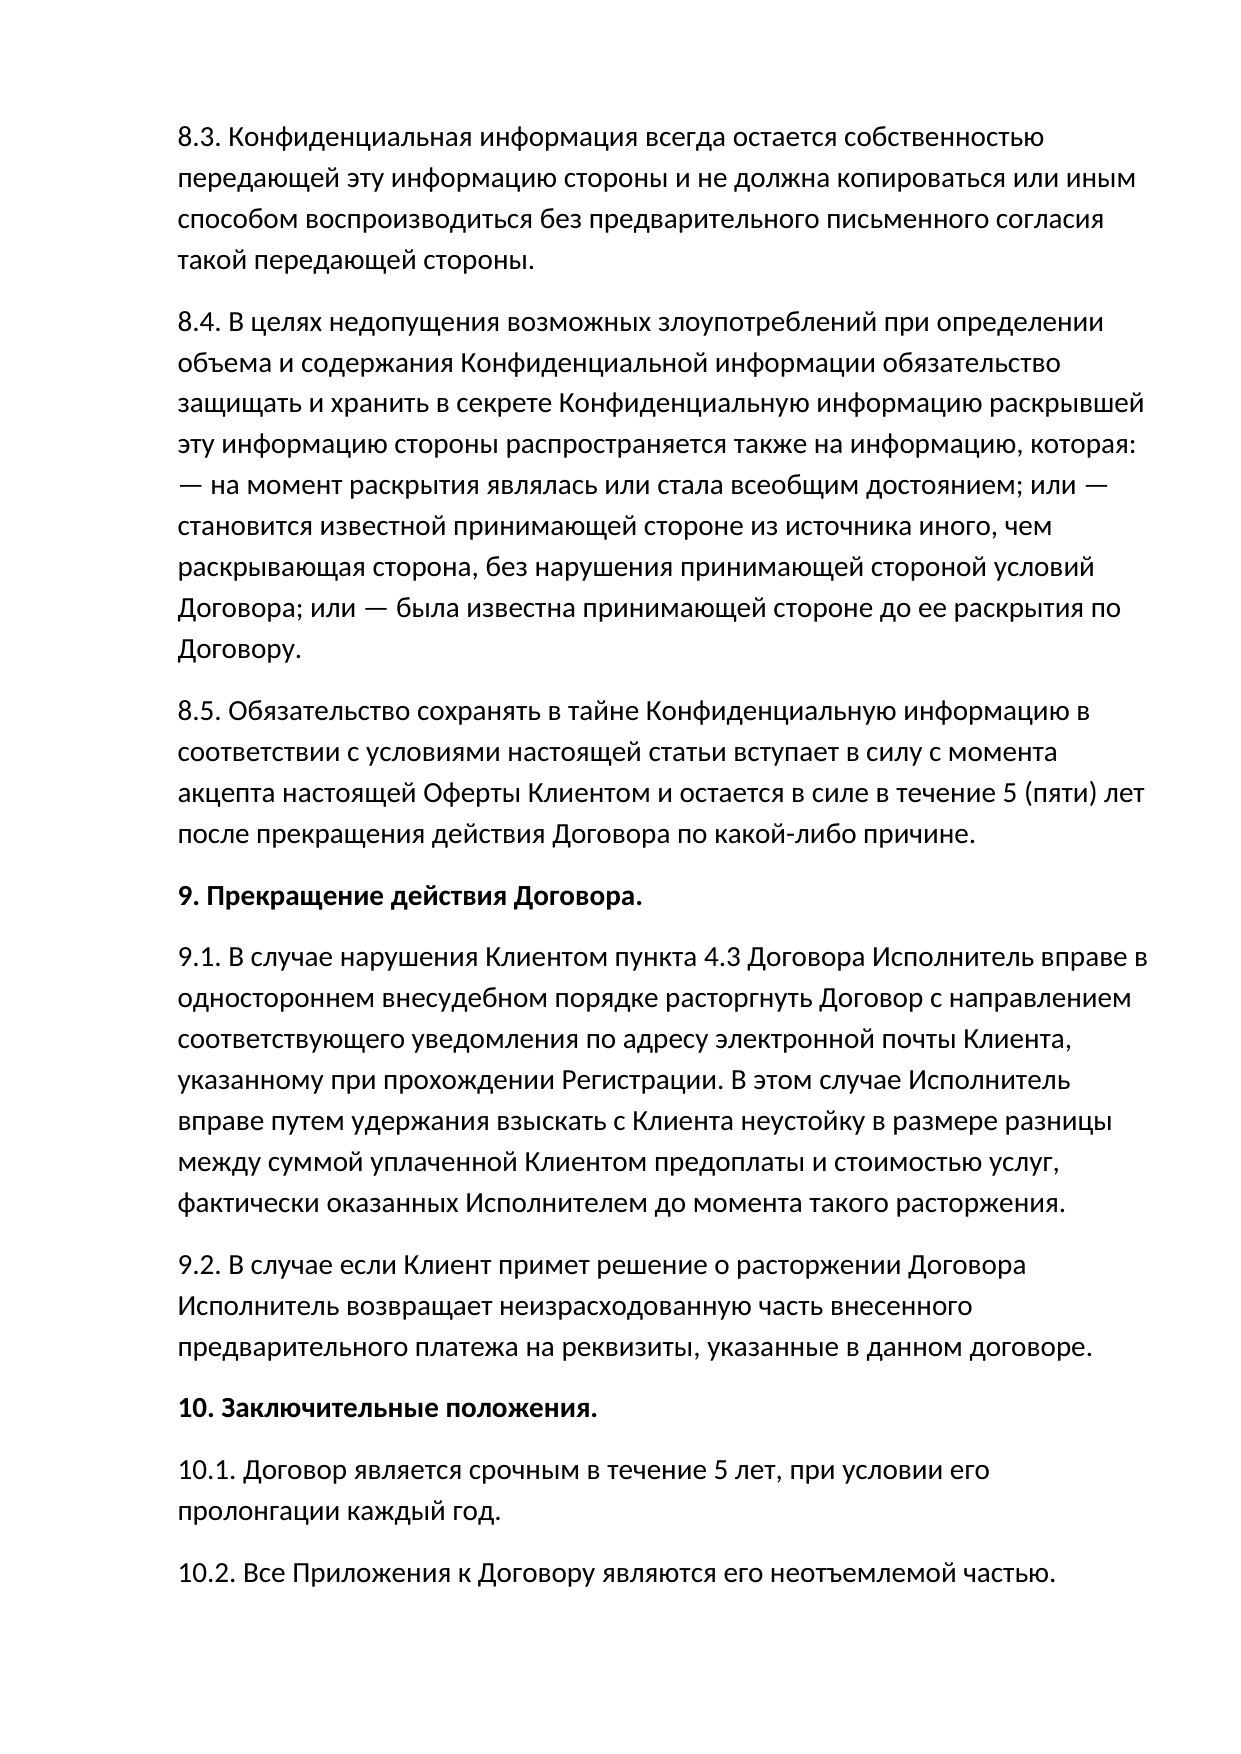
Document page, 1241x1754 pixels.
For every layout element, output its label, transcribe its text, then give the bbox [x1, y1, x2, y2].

text 9.1. В случае нарушения Клиентом пункта 4.3 Договора Исполнитель вправе в одностороннем внесудебном порядке расторгнуть Договор с направлением соответствующего уведомления по адресу электронной почты Клиента, указанному при прохождении Регистрации. В этом случае Исполнитель вправе путем удержания взыскать с Клиента неустойку в размере разницы между суммой уплаченной Клиентом предоплаты и стоимостью услуг, фактически оказанных Исполнителем до момента такого расторжения. [177, 938, 1152, 1219]
text 8.4. В целях недопущения возможных злоупотреблений при определении объема и содержания Конфиденциальной информации обязательство защищать и хранить в секрете Конфиденциальную информацию раскрывшей эту информацию стороны распространяется также на информацию, которая: — на момент раскрытия являлась или стала всеобщим достоянием; или — становится известной принимающей стороне из источника иного, чем раскрывающая сторона, без нарушения принимающей стороной условий Договора; или — была известна принимающей стороне до ее раскрытия по Договору. [177, 303, 1152, 666]
text 9. Прекращение действия Договора. [177, 877, 1152, 912]
text 10. Заключительные положения. [177, 1389, 1152, 1425]
text 8.3. Конфиденциальная информация всегда остается собственностью передающей эту информацию стороны и не должна копироваться или иным способом воспроизводиться без предварительного письменного согласия такой передающей стороны. [177, 118, 1152, 277]
text 9.2. В случае если Клиент примет решение о расторжении Договора Исполнитель возвращает неизрасходованную часть внесенного предварительного платежа на реквизиты, указанные в данном договоре. [177, 1246, 1152, 1363]
text 10.1. Договор является срочным в течение 5 лет, при условии его пролонгации каждый год. [177, 1451, 1152, 1528]
text 8.5. Обязательство сохранять в тайне Конфиденциальную информацию в соответствии с условиями настоящей статьи вступает в силу с момента акцепта настоящей Оферты Клиентом и остается в силе в течение 5 (пяти) лет после прекращения действия Договора по какой-либо причине. [177, 692, 1152, 850]
text 10.2. Все Приложения к Договору являются его неотъемлемой частью. [177, 1554, 1152, 1589]
